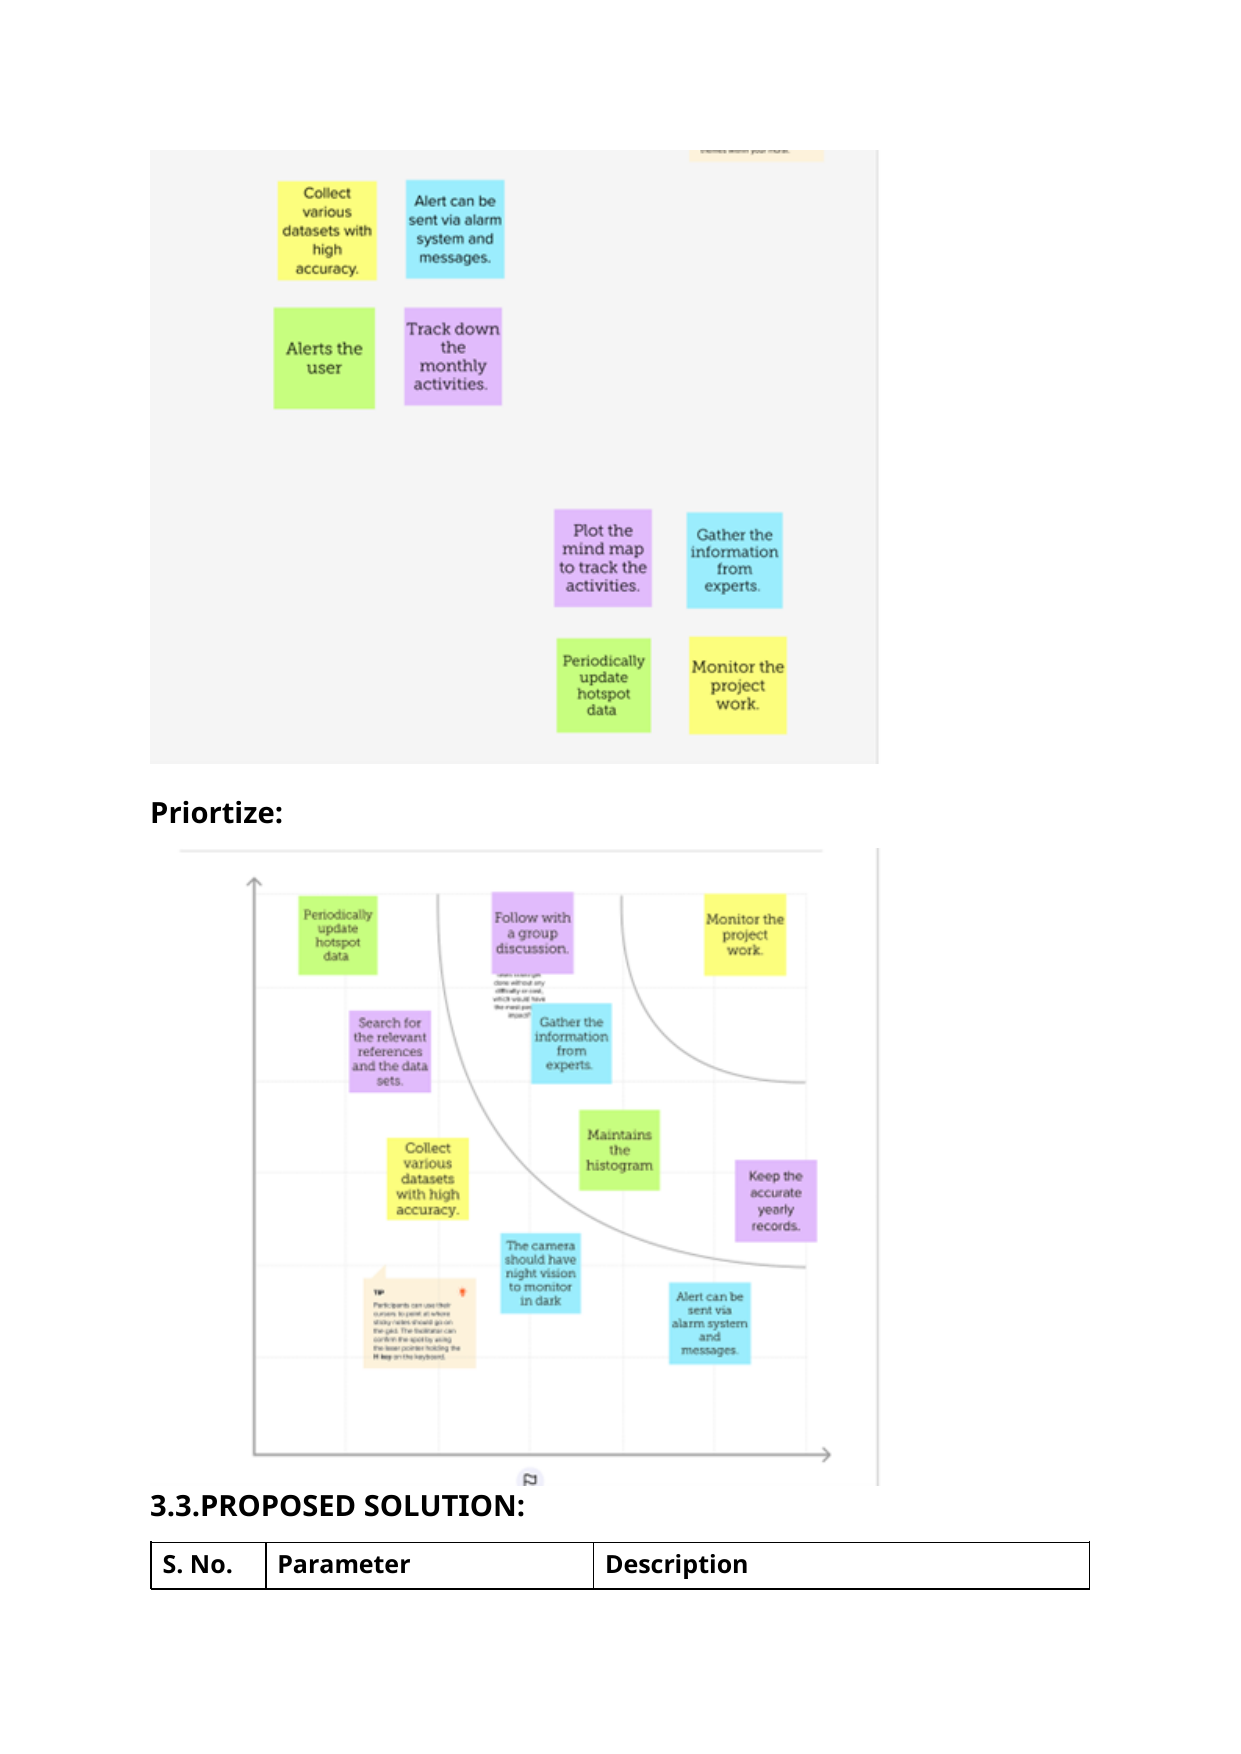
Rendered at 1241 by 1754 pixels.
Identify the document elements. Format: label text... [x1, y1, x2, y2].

table_header Parameter [267, 1543, 593, 1588]
table_header S. No. [152, 1543, 265, 1588]
text Priortize: [150, 792, 1090, 832]
picture [150, 150, 882, 764]
text 3.3.PROPOSED SOLUTION: [150, 1485, 1090, 1525]
table_header Description [594, 1543, 1089, 1588]
picture [150, 848, 882, 1486]
